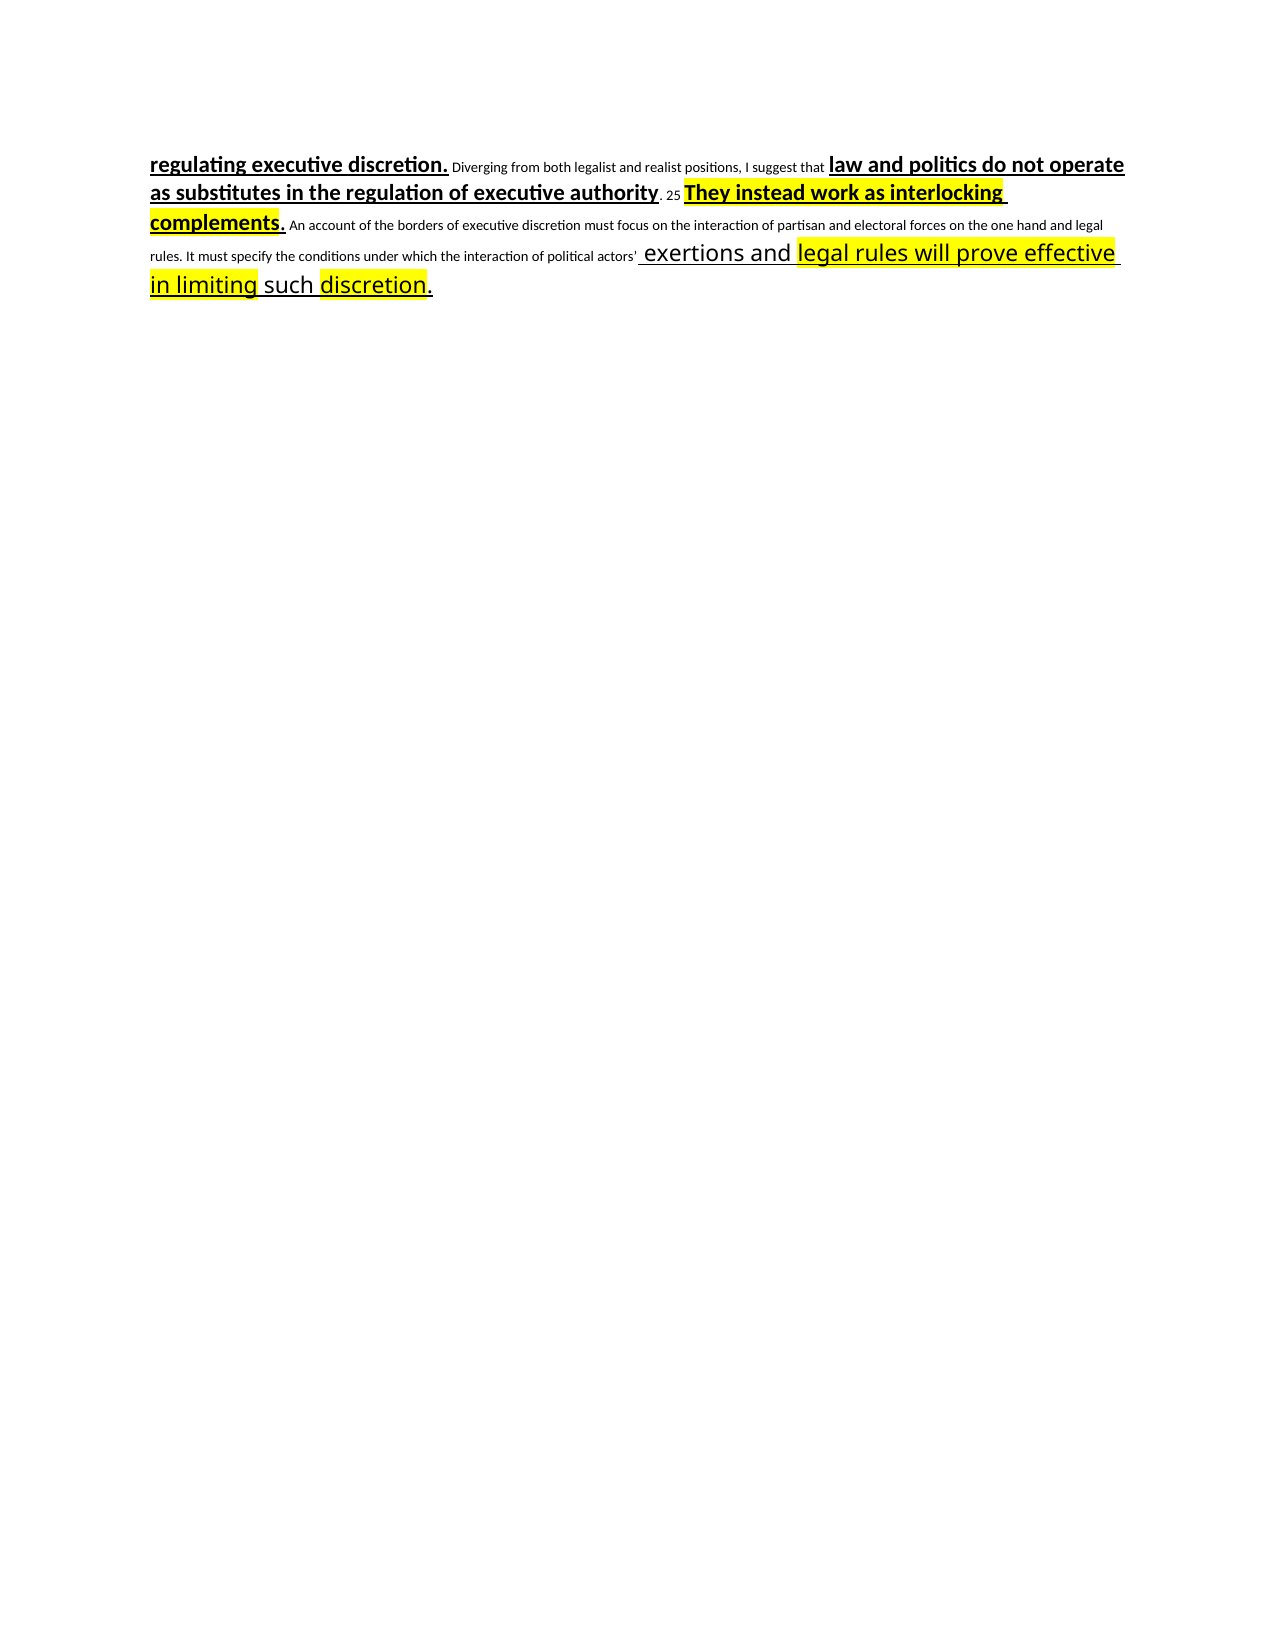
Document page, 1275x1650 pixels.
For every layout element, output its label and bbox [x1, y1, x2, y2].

text [150, 150, 1125, 300]
